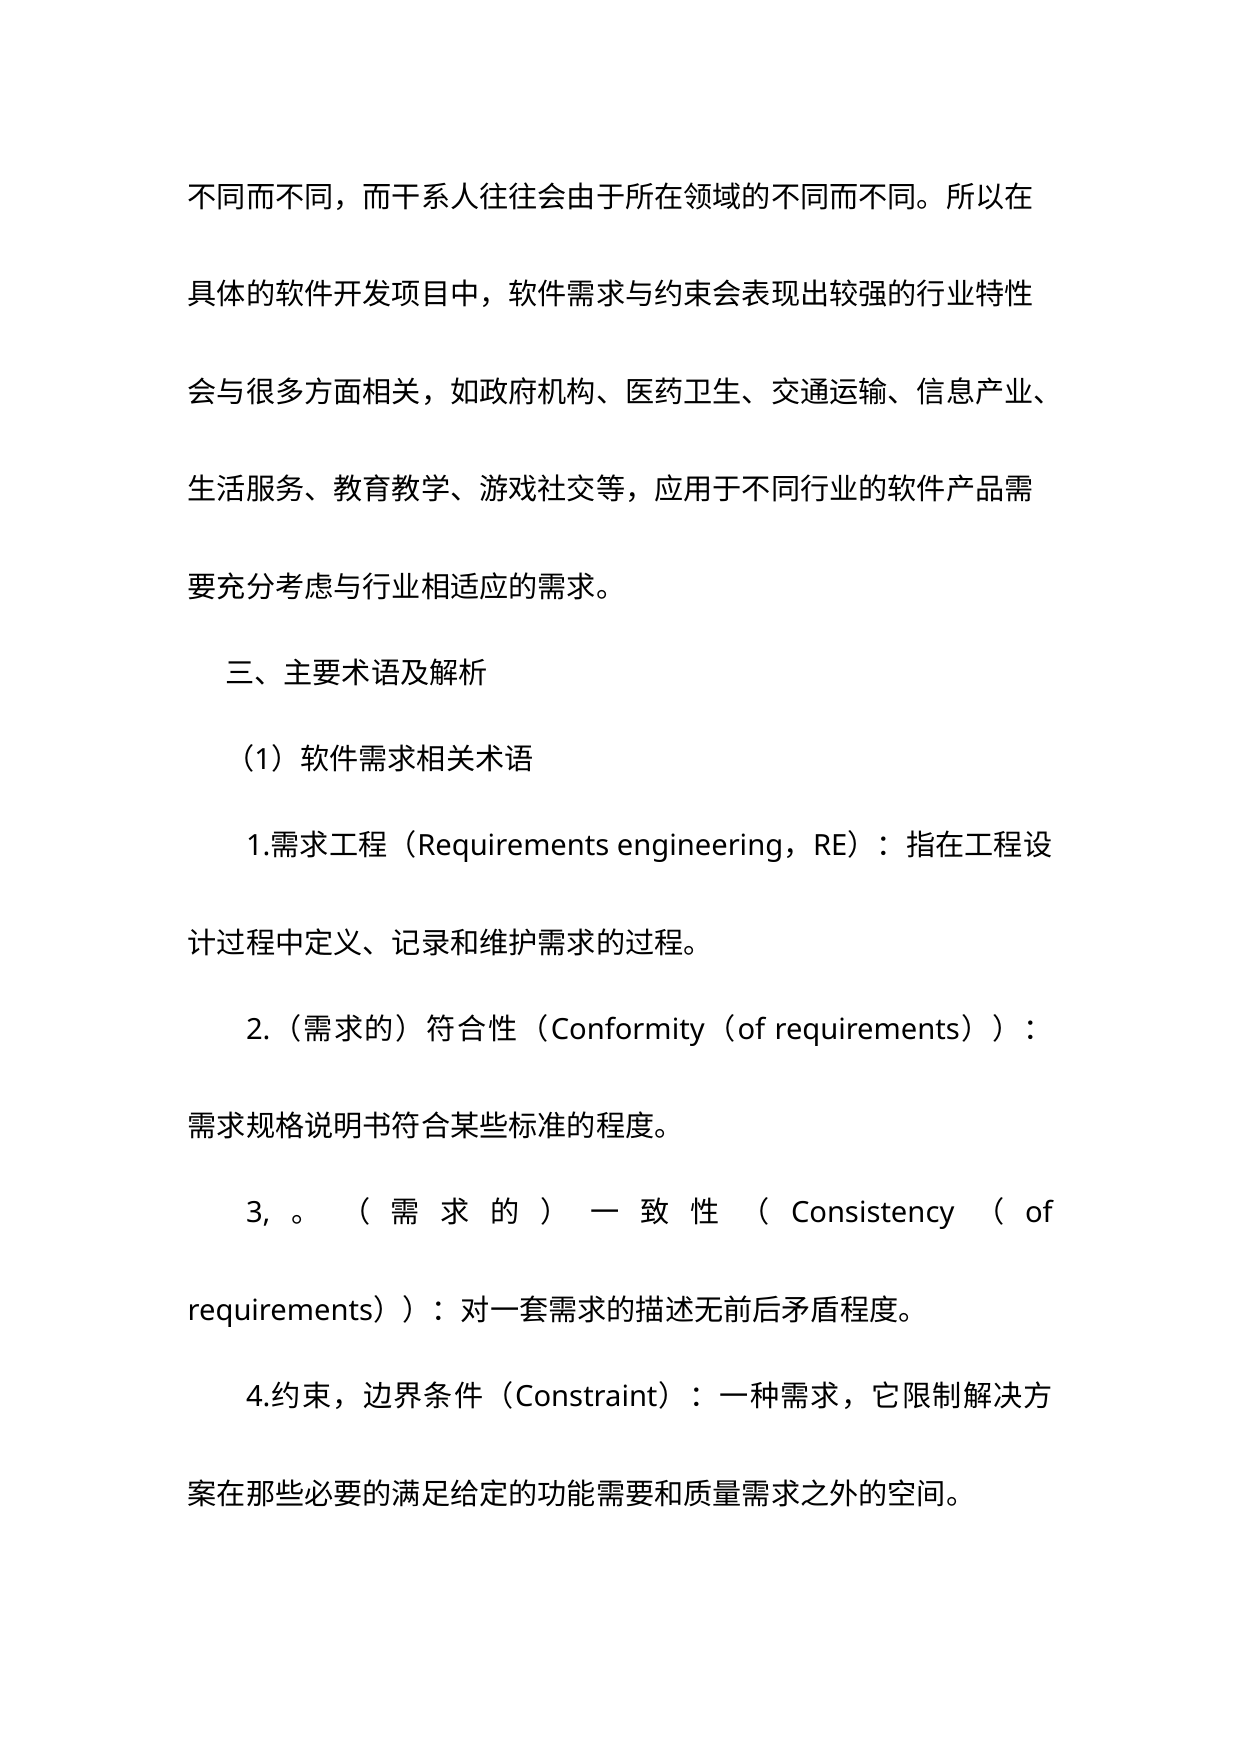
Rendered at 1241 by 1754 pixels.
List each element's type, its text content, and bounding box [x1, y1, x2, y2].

text 4.约束，边界条件（Constraint）：一种需求，它限制解决方案在那些必要的满足给定的功能需要和质量需求之外的空间。 [187, 1361, 1053, 1524]
text 3,。（需求的）一致性（Consistency（of requirements））：对一套需求的描述无前后矛盾程度。 [187, 1178, 1053, 1340]
text 三、主要术语及解析 [187, 638, 1053, 703]
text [187, 162, 1053, 617]
text 2.（需求的）符合性（Conformity（of requirements））：需求规格说明书符合某些标准的程度。 [187, 994, 1053, 1157]
text （1）软件需求相关术语 [187, 724, 1053, 789]
text 1.需求工程（Requirements engineering，RE）：指在工程设计过程中定义、记录和维护需求的过程。 [187, 810, 1053, 973]
